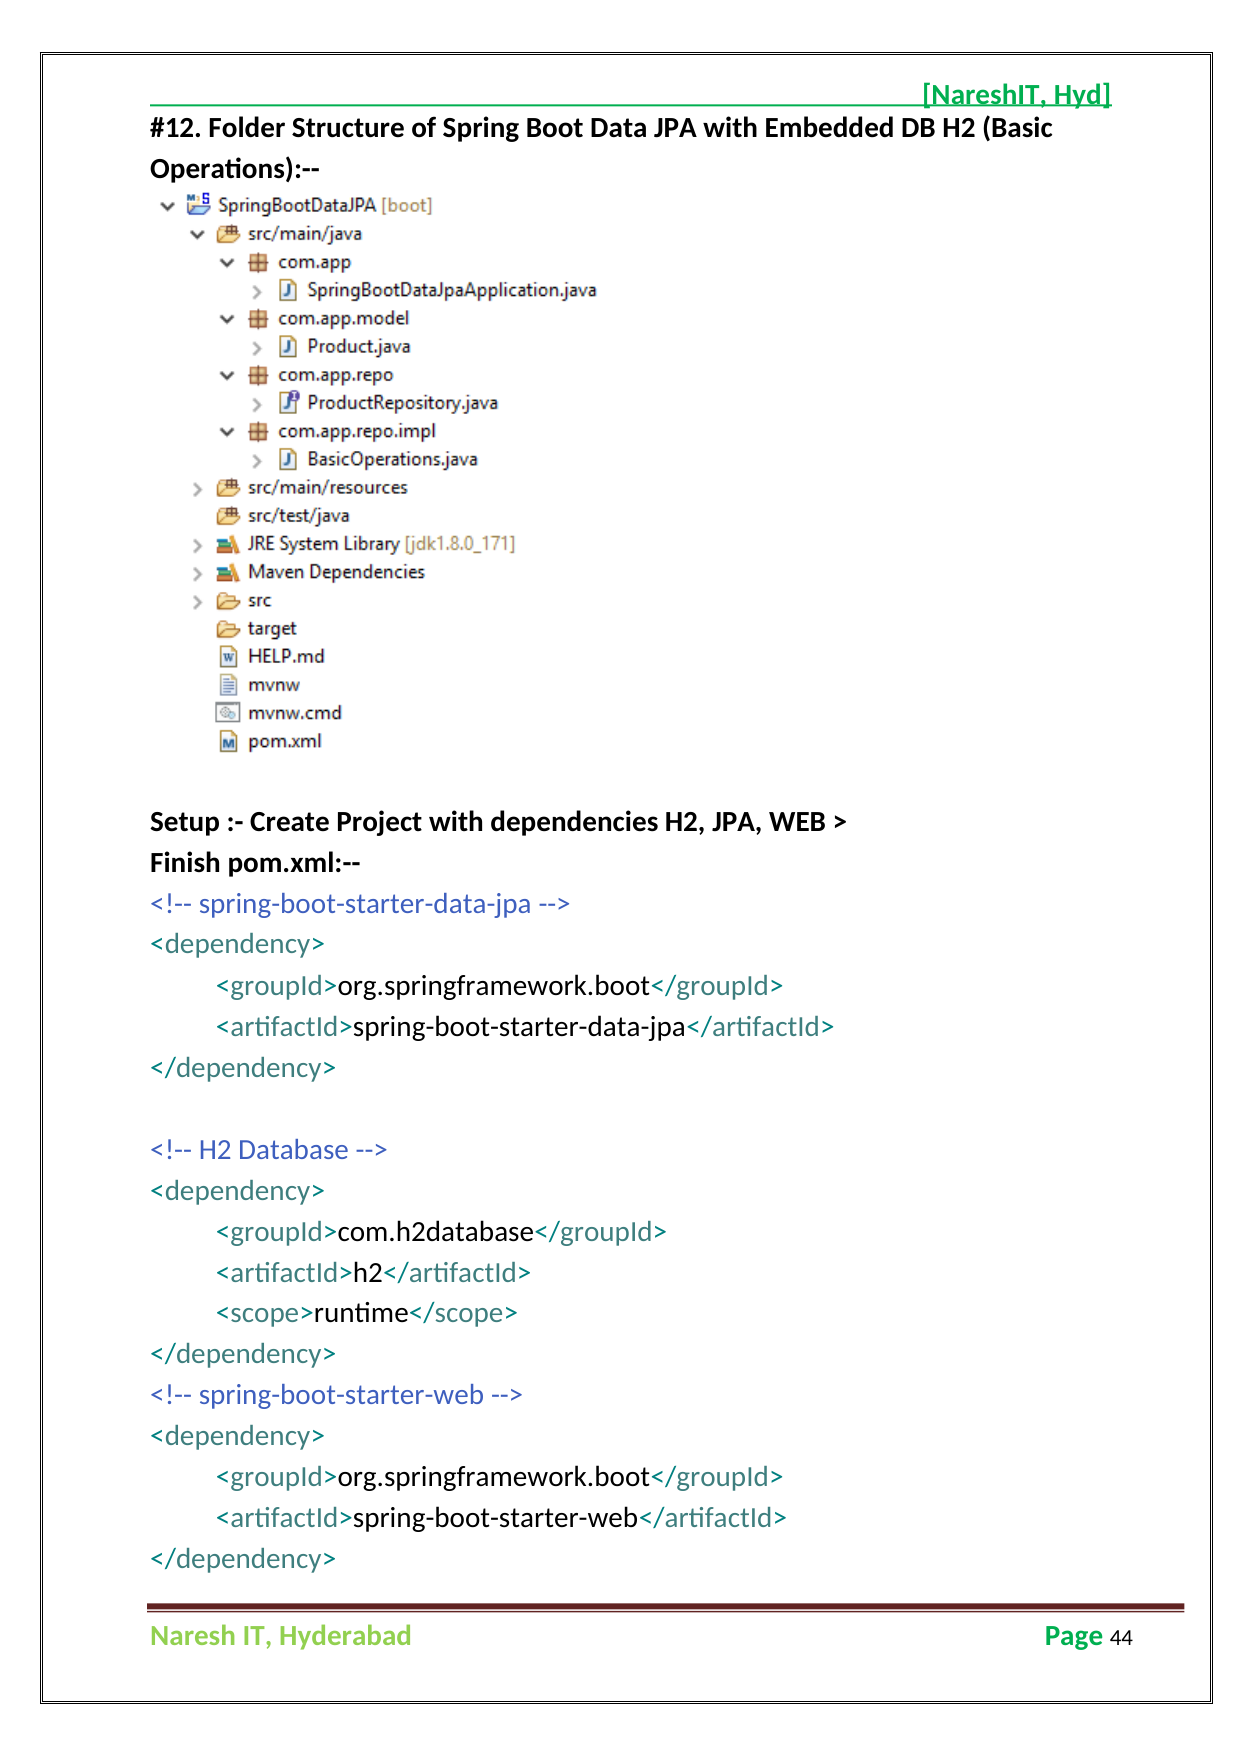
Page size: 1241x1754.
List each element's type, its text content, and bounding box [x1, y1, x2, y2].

text <!-- spring-boot-starter-data-jpa --> [150, 885, 1210, 921]
text Setup :- Create Project with dependencies H2, JPA, WEB > Finish pom.xml:-- [150, 803, 924, 879]
text </dependency> [150, 1541, 1210, 1576]
text <dependency> [150, 1417, 1210, 1453]
text </dependency> [150, 1335, 1210, 1371]
text <!-- H2 Database --> [150, 1131, 1210, 1166]
text <artifactId>h2</artifactId> [216, 1254, 1210, 1289]
text <dependency> [150, 926, 1210, 961]
text <groupId>org.springframework.boot</groupId> [216, 967, 1210, 1002]
text </dependency> [150, 1049, 1210, 1084]
subtitle #12. Folder Structure of Spring Boot Data JPA with Embedded DB H2 (Basic Operations):-- [150, 109, 1054, 185]
text <artifactId>spring-boot-starter-web</artifactId> [216, 1499, 1210, 1535]
text <artifactId>spring-boot-starter-data-jpa</artifactId> [216, 1008, 1210, 1043]
text <scope>runtime</scope> [216, 1294, 1210, 1330]
text <groupId>com.h2database</groupId> [216, 1213, 1210, 1248]
text <!-- spring-boot-starter-web --> [150, 1376, 1210, 1412]
text <groupId>org.springframework.boot</groupId> [216, 1458, 1210, 1494]
text <dependency> [150, 1172, 1210, 1207]
picture [153, 191, 605, 757]
